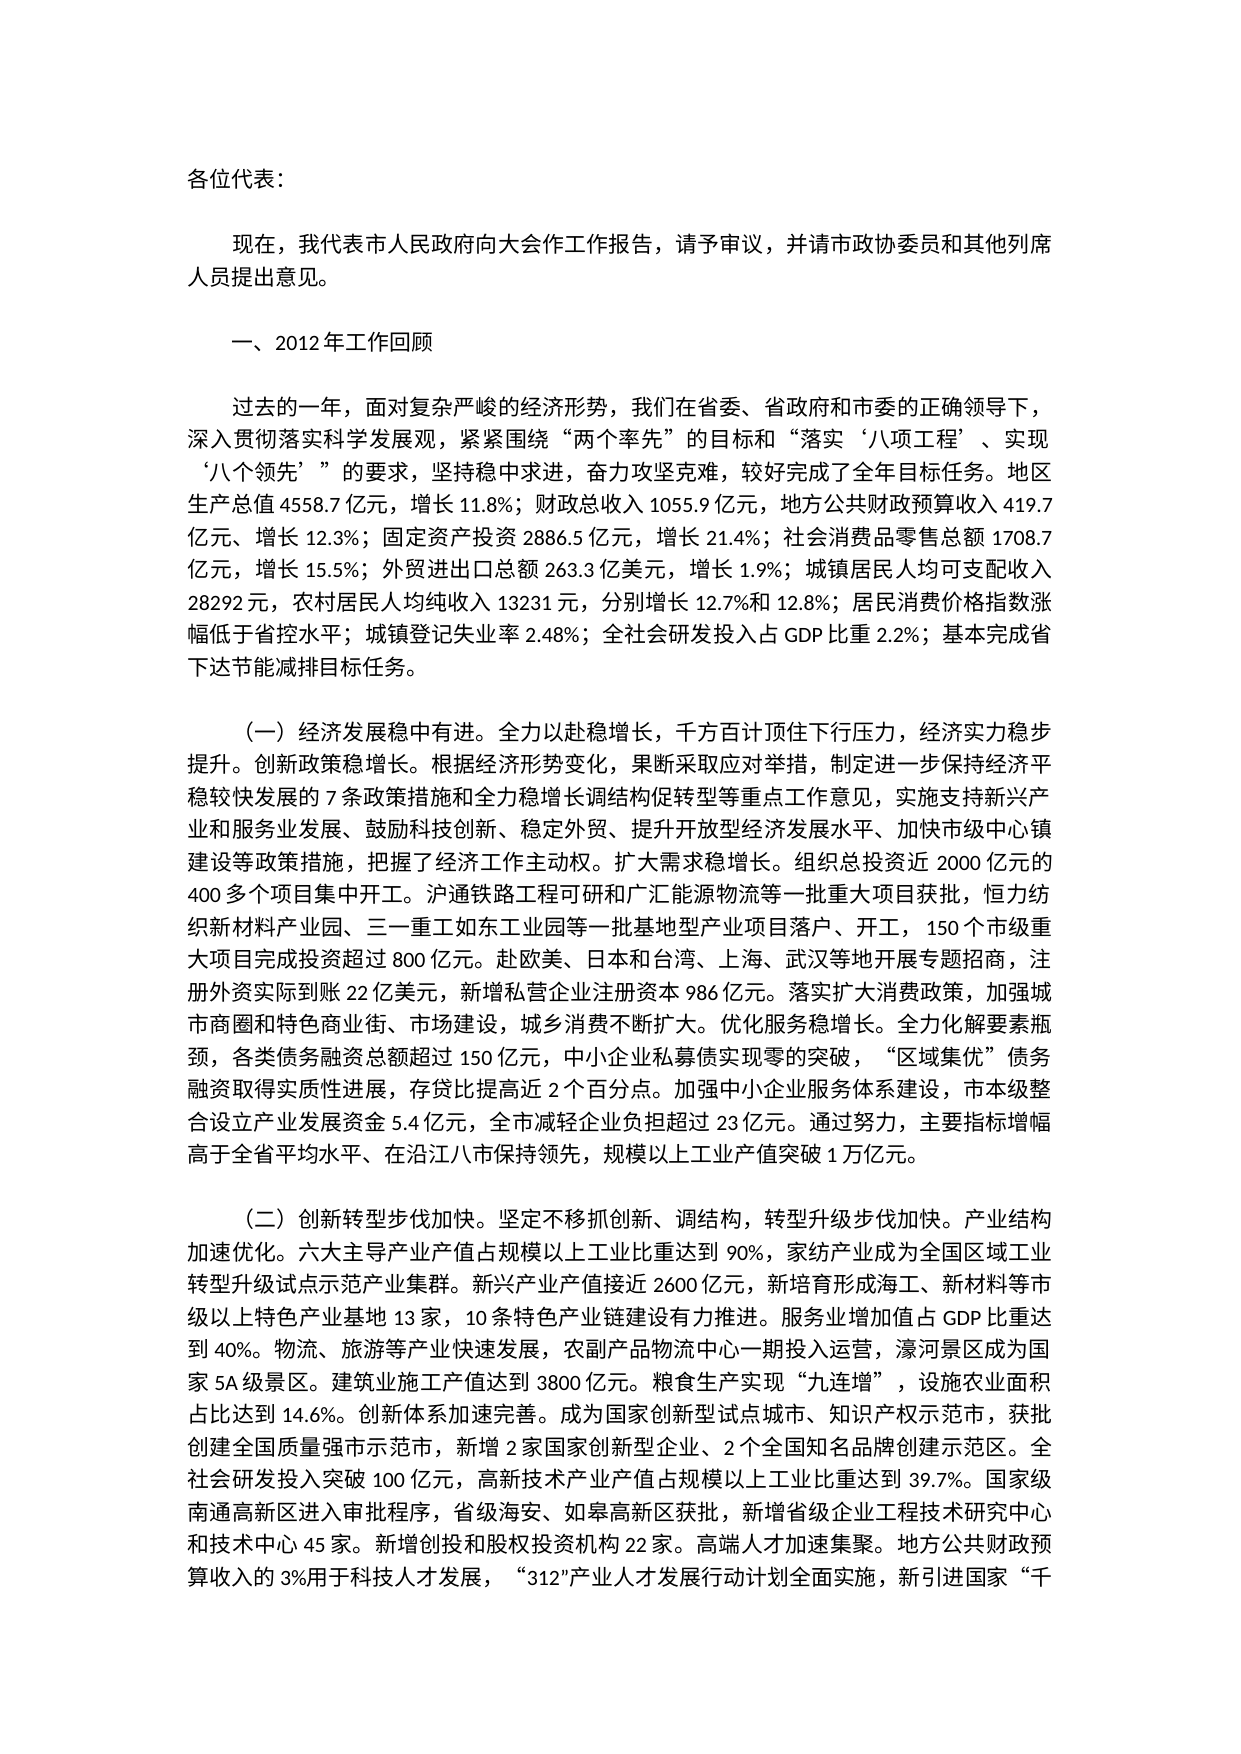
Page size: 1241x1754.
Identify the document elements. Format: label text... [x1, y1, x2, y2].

text 现在，我代表市人民政府向大会作工作报告，请予审议，并请市政协委员和其他列席人员提出意见。 [187, 227, 1053, 292]
text （一）经济发展稳中有进。全力以赴稳增长，千方百计顶住下行压力，经济实力稳步提升。创新政策稳增长。根据经济形势变化，果断采取应对举措，制定进一步保持经济平稳较快发展的7条政策措施和全力稳增长调结构促转型等重点工作意见，实施支持新兴产业和服务业发展、鼓励科技创新、稳定外贸、提升开放型经济发展水平、加快市级中心镇建设等政策措施，把握了经济工作主动权。扩大需求稳增长。组织总投资近2000亿元的400多个项目集中开工。沪通铁路工程可研和广汇能源物流等一批重大项目获批，恒力纺织新材料产业园、三一重工如东工业园等一批基地型产业项目落户、开工，150个市级重大项目完成投资超过800亿元。赴欧美、日本和台湾、上海、武汉等地开展专题招商，注册外资实际到账22亿美元，新增私营企业注册资本986亿元。落实扩大消费政策，加强城市商圈和特色商业街、市场建设，城乡消费不断扩大。优化服务稳增长。全力化解要素瓶颈，各类债务融资总额超过150亿元，中小企业私募债实现零的突破，“区域集优”债务融资取得实质性进展，存贷比提高近2个百分点。加强中小企业服务体系建设，市本级整合设立产业发展资金5.4亿元，全市减轻企业负担超过23亿元。通过努力，主要指标增幅高于全省平均水平、在沿江八市保持领先，规模以上工业产值突破1万亿元。 [187, 714, 1053, 1169]
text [187, 1202, 1053, 1592]
text 过去的一年，面对复杂严峻的经济形势，我们在省委、省政府和市委的正确领导下，深入贯彻落实科学发展观，紧紧围绕“两个率先”的目标和“落实‘八项工程’、实现‘八个领先’”的要求，坚持稳中求进，奋力攻坚克难，较好完成了全年目标任务。地区生产总值4558.7亿元，增长11.8%；财政总收入1055.9亿元，地方公共财政预算收入419.7亿元、增长12.3%；固定资产投资2886.5亿元，增长21.4%；社会消费品零售总额1708.7亿元，增长15.5%；外贸进出口总额263.3亿美元，增长1.9%；城镇居民人均可支配收入28292元，农村居民人均纯收入13231元，分别增长12.7%和12.8%；居民消费价格指数涨幅低于省控水平；城镇登记失业率2.48%；全社会研发投入占GDP比重2.2%；基本完成省下达节能减排目标任务。 [187, 389, 1053, 682]
text 一、2012年工作回顾 [187, 324, 1053, 357]
text 各位代表： [187, 162, 1053, 194]
